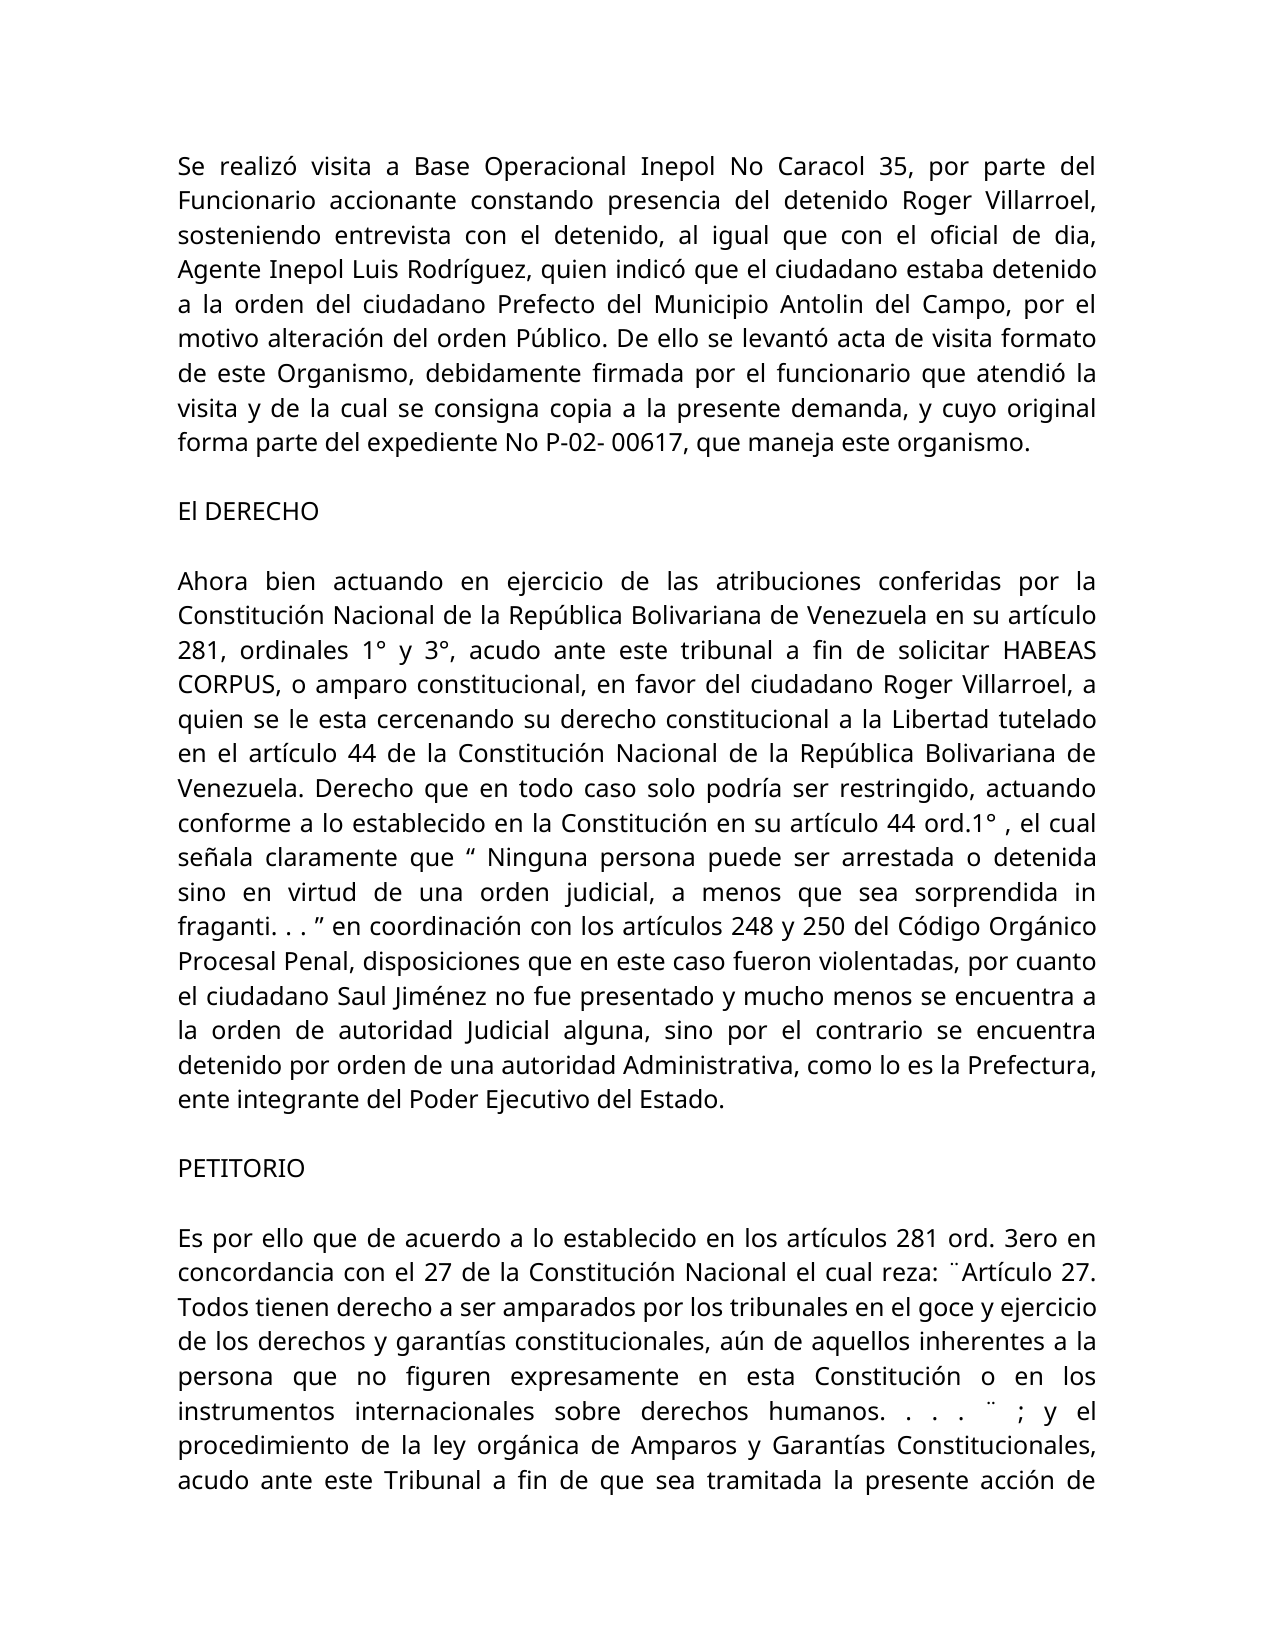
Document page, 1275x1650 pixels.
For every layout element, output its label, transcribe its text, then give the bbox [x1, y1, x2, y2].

text Se realizó visita a Base Operacional Inepol No Caracol 35, por parte del Funcionario accionante constando presencia del detenido Roger Villarroel, sosteniendo entrevista con el detenido, al igual que con el oficial de dia, Agente Inepol Luis Rodríguez, quien indicó que el ciudadano estaba detenido a la orden del ciudadano Prefecto del Municipio Antolin del Campo, por el motivo alteración del orden Público. De ello se levantó acta de visita formato de este Organismo, debidamente firmada por el funcionario que atendió la visita y de la cual se consigna copia a la presente demanda, y cuyo original forma parte del expediente No P-02- 00617, que maneja este organismo. [177, 148, 1098, 459]
text El DERECHO [177, 493, 1098, 528]
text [177, 1220, 1098, 1496]
text PETITORIO [177, 1151, 1098, 1185]
text Ahora bien actuando en ejercicio de las atribuciones conferidas por la Constitución Nacional de la República Bolivariana de Venezuela en su artículo 281, ordinales 1° y 3°, acudo ante este tribunal a fin de solicitar HABEAS CORPUS, o amparo constitucional, en favor del ciudadano Roger Villarroel, a quien se le esta cercenando su derecho constitucional a la Libertad tutelado en el artículo 44 de la Constitución Nacional de la República Bolivariana de Venezuela. Derecho que en todo caso solo podría ser restringido, actuando conforme a lo establecido en la Constitución en su artículo 44 ord.1° , el cual señala claramente que “ Ninguna persona puede ser arrestada o detenida sino en virtud de una orden judicial, a menos que sea sorprendida in fraganti. . . ” en coordinación con los artículos 248 y 250 del Código Orgánico Procesal Penal, disposiciones que en este caso fueron violentadas, por cuanto el ciudadano Saul Jiménez no fue presentado y mucho menos se encuentra a la orden de autoridad Judicial alguna, sino por el contrario se encuentra detenido por orden de una autoridad Administrativa, como lo es la Prefectura, ente integrante del Poder Ejecutivo del Estado. [177, 563, 1098, 1116]
